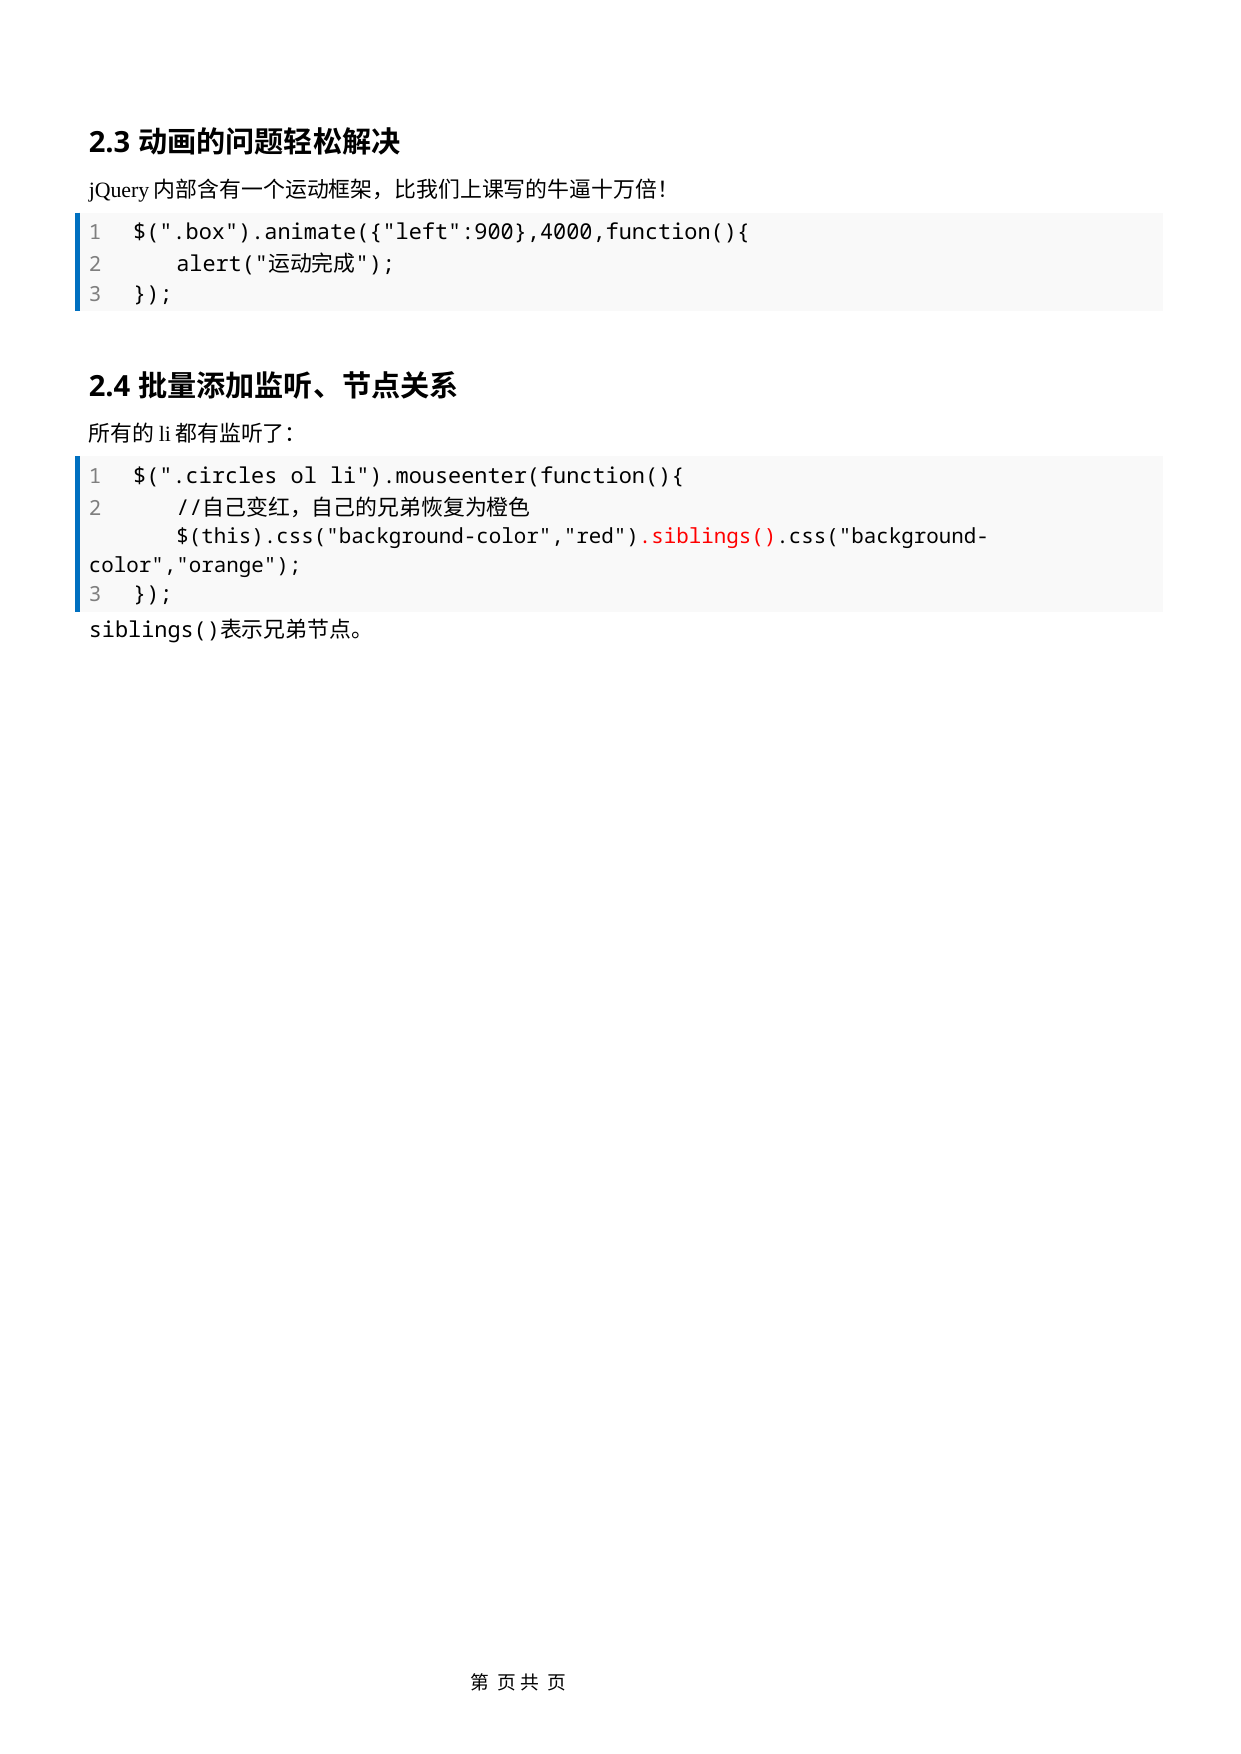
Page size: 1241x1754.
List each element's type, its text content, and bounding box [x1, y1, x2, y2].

text 所有的li都有监听了： [88, 416, 1152, 448]
text jQuery内部含有一个运动框架，比我们上课写的牛逼十万倍！ [88, 172, 1152, 204]
text siblings()表示兄弟节点。 [88, 612, 1152, 644]
table_header $(".box").animate({"left":900},4000,function(){ alert("运动完成"); }); [80, 213, 1163, 311]
subtitle 2.4 批量添加监听、节点关系 [88, 351, 1152, 416]
subtitle 2.3 动画的问题轻松解决 [88, 107, 1152, 172]
table_header $(".circles ol li").mouseenter(function(){ //自己变红，自己的兄弟恢复为橙色 $(this).css("background-color","red").siblings().css("background-color","orange"); }); [80, 456, 1163, 612]
